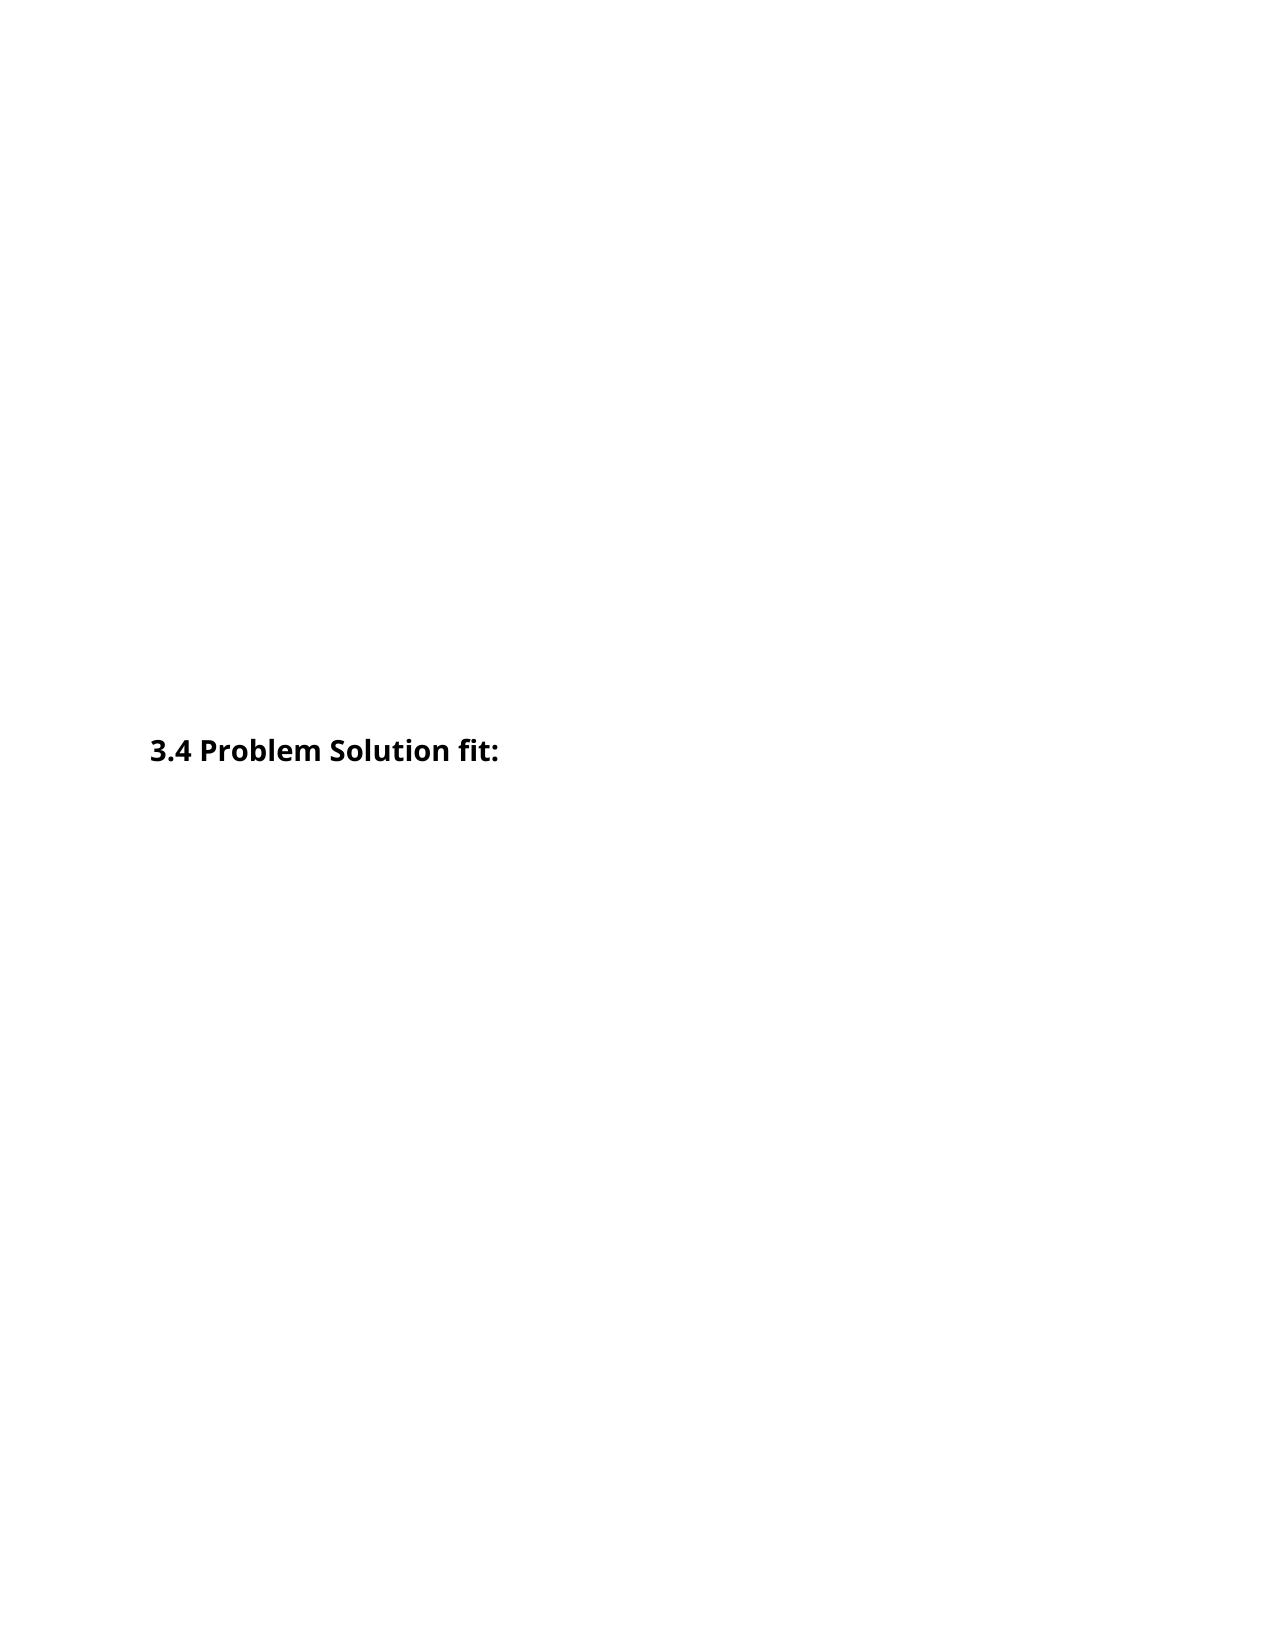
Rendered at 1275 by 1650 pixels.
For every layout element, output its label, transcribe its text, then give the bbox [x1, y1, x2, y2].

text 3.4 Problem Solution fit: [150, 730, 1125, 770]
